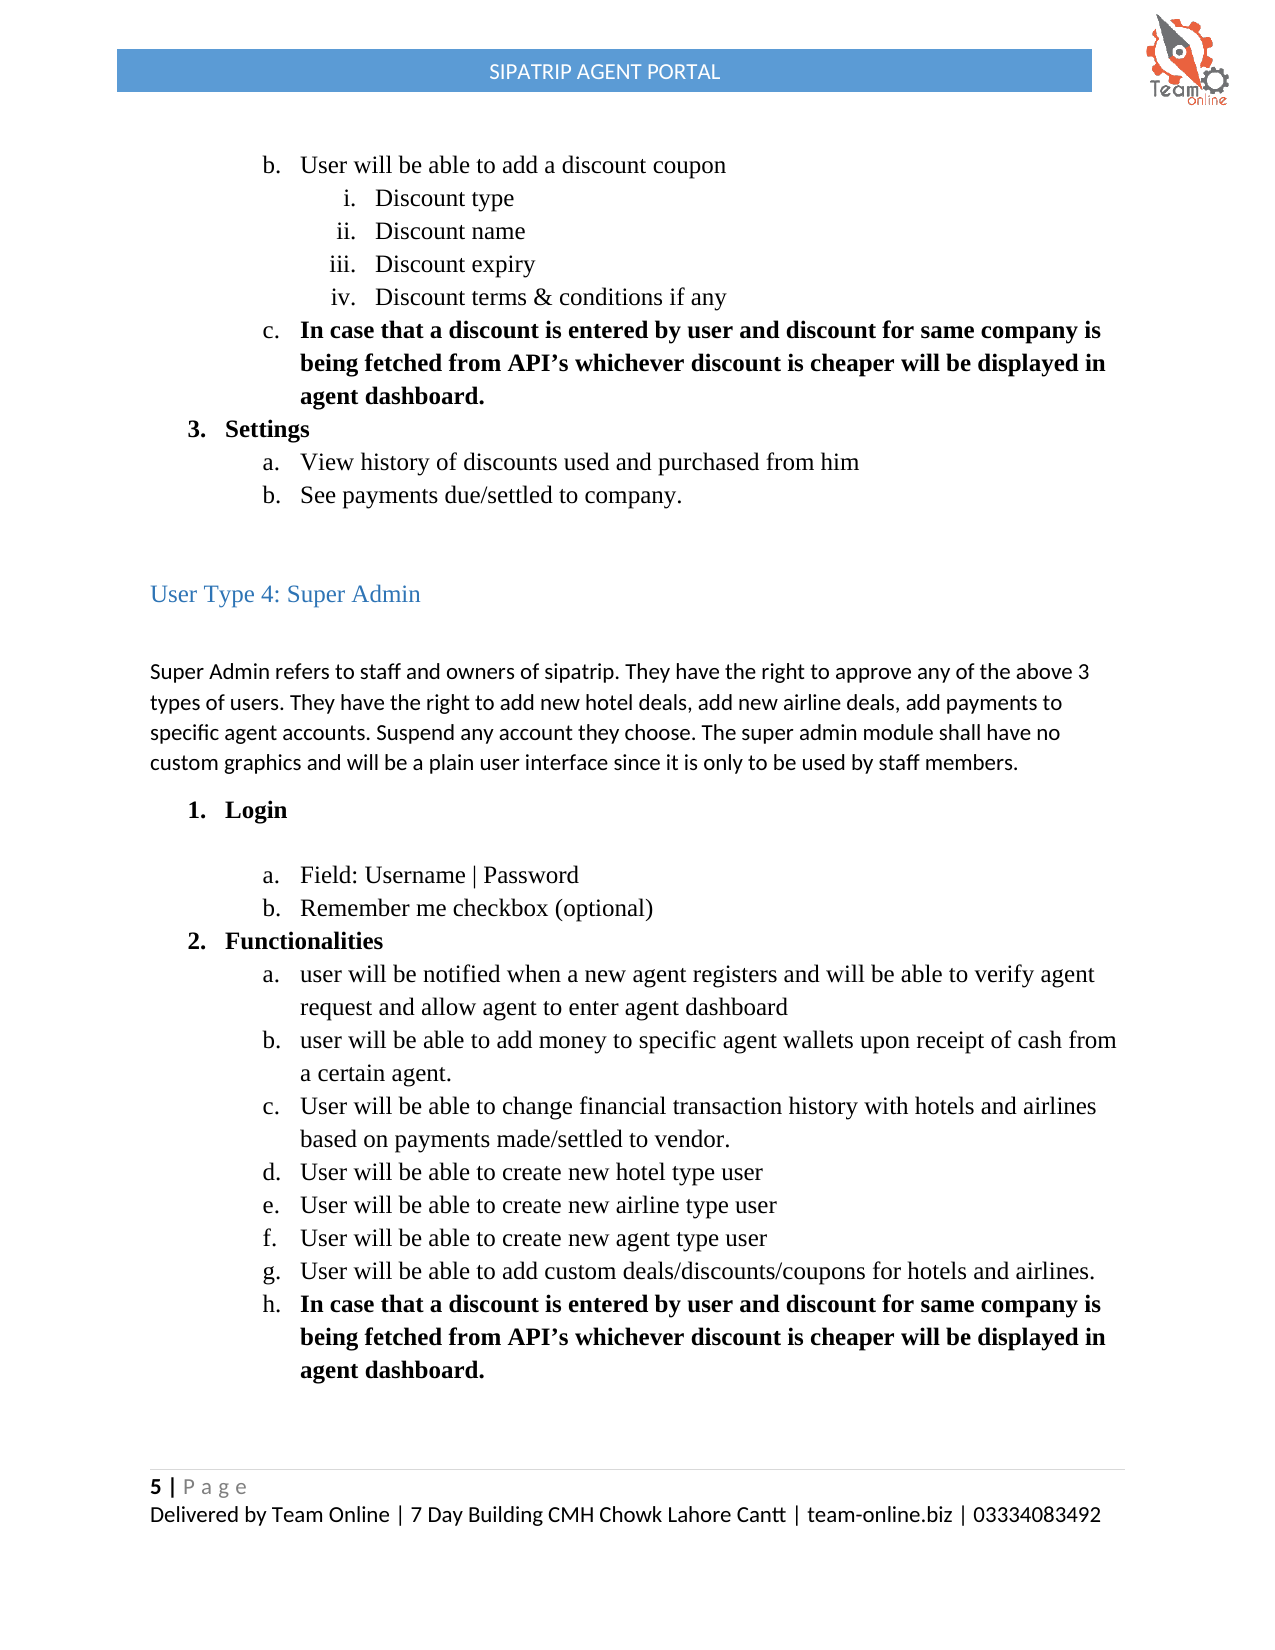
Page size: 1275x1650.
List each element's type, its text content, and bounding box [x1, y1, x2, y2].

list Functionalities [187, 926, 1125, 955]
picture [1143, 11, 1233, 108]
text Super Admin refers to staff and owners of sipatrip. They have the right to approve any of the above 3 types of users. They have the right to add new hotel deals, add new airline deals, add payments to specific agent accounts. Suspend any account they choose. The super admin module shall have no custom graphics and will be a plain user interface since it is only to be used by staff members. [150, 657, 1125, 776]
list In case that a discount is entered by user and discount for same company is being fetched from API’s whichever discount is cheaper will be displayed in agent dashboard. [262, 315, 1125, 410]
list In case that a discount is entered by user and discount for same company is being fetched from API’s whichever discount is cheaper will be displayed in agent dashboard. [262, 1289, 1125, 1384]
list Discount type [356, 183, 1125, 212]
list Login [187, 795, 1125, 856]
list User will be able to add custom deals/discounts/coupons for hotels and airlines. [262, 1256, 1125, 1285]
list Remember me checkbox (optional) [262, 893, 1125, 922]
list user will be notified when a new agent registers and will be able to verify agent request and allow agent to enter agent dashboard [262, 959, 1125, 1021]
list Discount name [356, 216, 1125, 245]
list User will be able to add a discount coupon [262, 150, 1125, 179]
list User will be able to change financial transaction history with hotels and airlines based on payments made/settled to vendor. [262, 1091, 1125, 1153]
list Settings [187, 414, 1125, 443]
list user will be able to add money to specific agent wallets upon receipt of cash from a certain agent. [262, 1025, 1125, 1087]
list Discount terms & conditions if any [356, 282, 1125, 311]
subtitle User Type 4: Super Admin [150, 579, 1125, 608]
list Field: Username | Password [262, 860, 1125, 889]
list User will be able to create new hotel type user [262, 1157, 1125, 1186]
list User will be able to create new agent type user [262, 1223, 1125, 1252]
list View history of discounts used and purchased from him [262, 447, 1125, 476]
list Discount expiry [356, 249, 1125, 278]
list See payments due/settled to company. [262, 480, 1125, 509]
list User will be able to create new airline type user [262, 1190, 1125, 1219]
